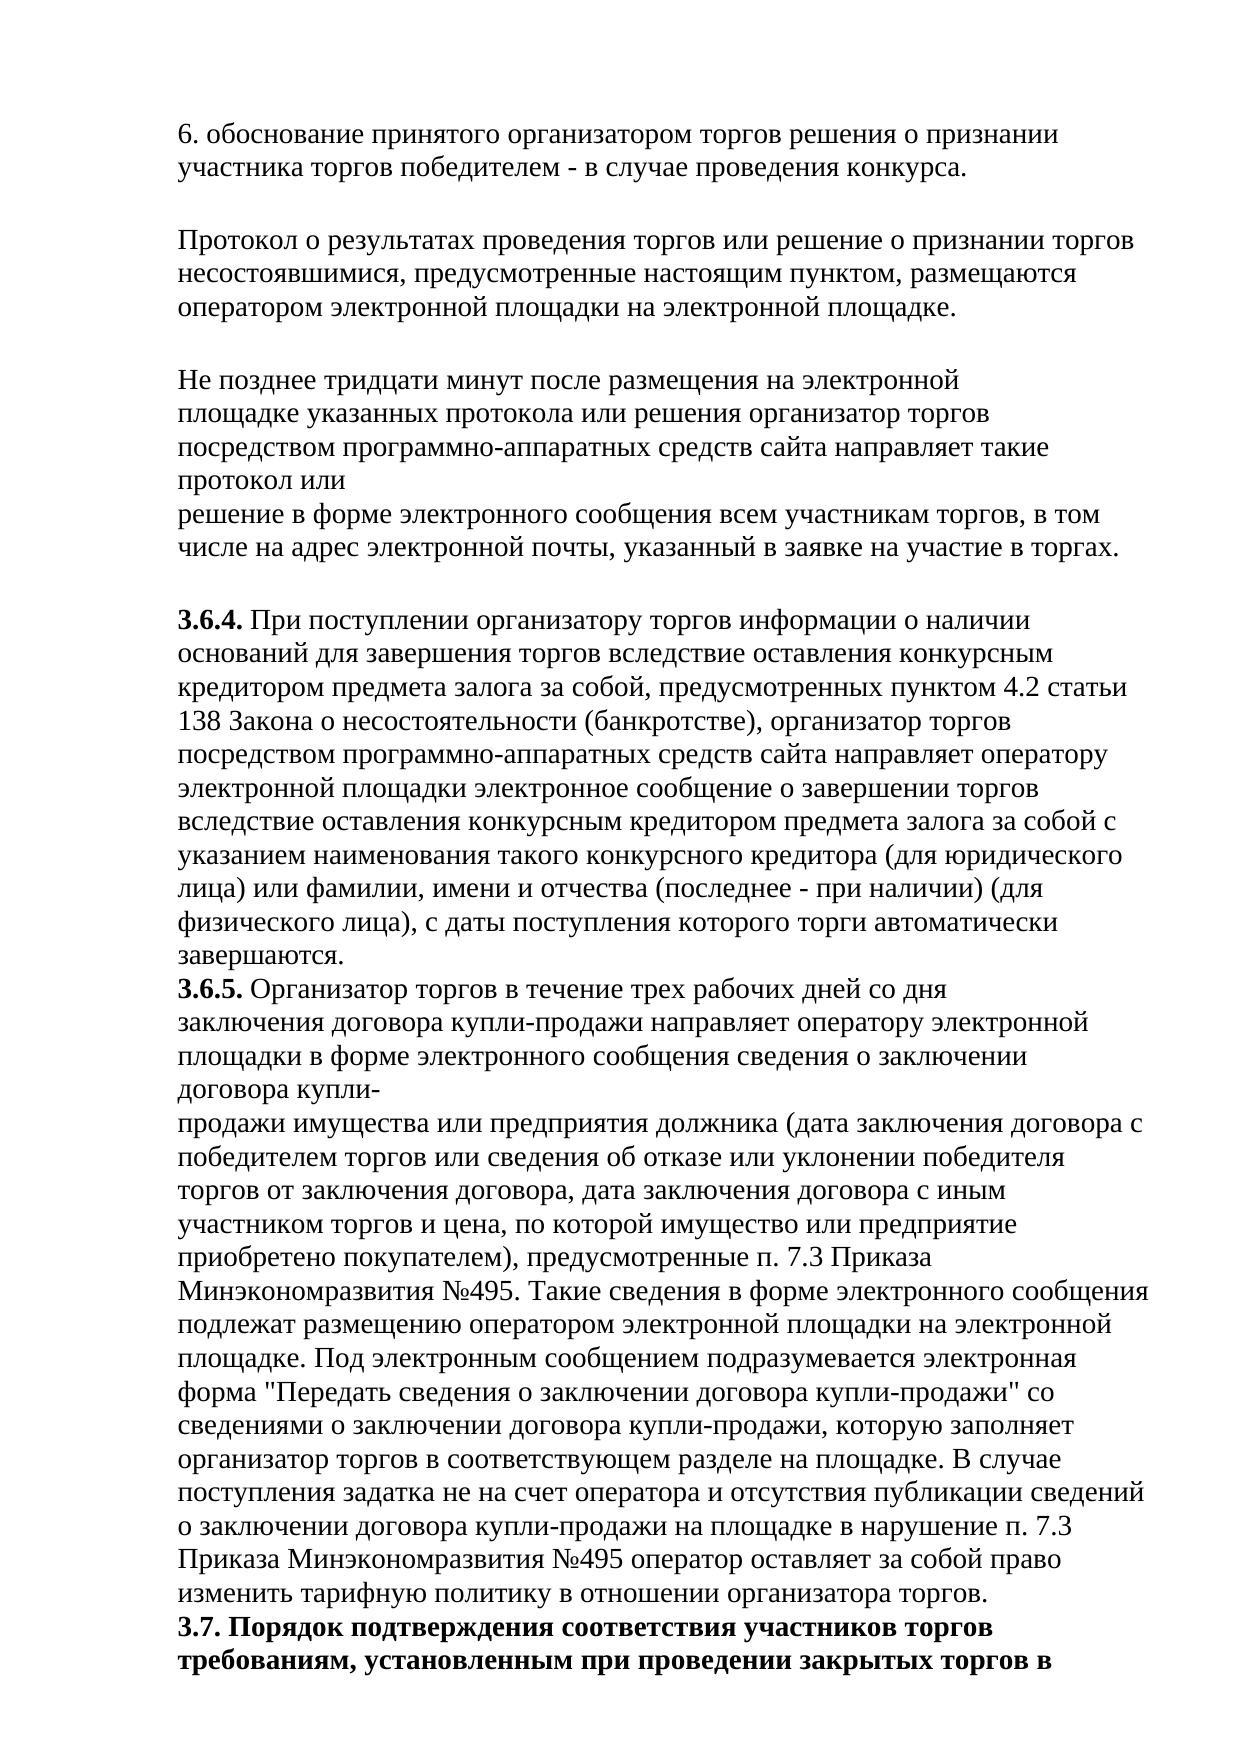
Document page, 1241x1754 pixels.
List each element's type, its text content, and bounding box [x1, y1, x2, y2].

text Протокол о результатах проведения торгов или решение о признании торгов несостоявшимися, предусмотренные настоящим пунктом, размещаются оператором электронной площадки на электронной площадке. [177, 222, 1152, 323]
text продажи имущества или предприятия должника (дата заключения договора с победителем торгов или сведения об отказе или уклонении победителя торгов от заключения договора, дата заключения договора с иным участником торгов и цена, по которой имущество или предприятие [177, 1105, 1145, 1239]
text решение в форме электронного сообщения всем участникам торгов, в том числе на адрес электронной почты, указанный в заявке на участие в торгах. [177, 496, 1152, 563]
list обоснование принятого организатором торгов решения о признании участника торгов победителем - в случае проведения конкурса. [177, 116, 1059, 183]
text Не позднее тридцати минут после размещения на электронной площадке указанных протокола или решения организатор торгов посредством программно-аппаратных средств сайта направляет такие протокол или [177, 362, 1088, 496]
text сведениями о заключении договора купли-продажи, которую заполняет организатор торгов в соответствующем разделе на площадке. В случае [177, 1407, 1152, 1474]
list Организатор торгов в течение трех рабочих дней со дня заключения договора купли-продажи направляет оператору электронной площадки в форме электронного сообщения сведения о заключении договора купли- [177, 971, 1101, 1105]
text площадке. Под электронным сообщением подразумевается электронная форма "Передать сведения о заключении договора купли-продажи" со [177, 1340, 1138, 1407]
subtitle Порядок подтверждения соответствия участников торгов требованиям, установленным при проведении закрытых торгов в [177, 1609, 1052, 1676]
list При поступлении организатору торгов информации о наличии оснований для завершения торгов вследствие оставления конкурсным кредитором предмета залога за собой, предусмотренных пунктом 4.2 статьи 138 Закона о несостоятельности (банкротстве), организатор торгов посредством программно-аппаратных средств сайта направляет оператору электронной площадки электронное сообщение о завершении торгов вследствие оставления конкурсным кредитором предмета залога за собой с указанием наименования такого конкурсного кредитора (для юридического лица) или фамилии, имени и отчества (последнее - при наличии) (для [177, 602, 1128, 904]
text приобретено покупателем), предусмотренные п. 7.3 Приказа [177, 1239, 1152, 1273]
text физического лица), с даты поступления которого торги автоматически завершаются. [177, 904, 1152, 971]
text поступления задатка не на счет оператора и отсутствия публикации сведений о заключении договора купли-продажи на площадке в нарушение п. 7.3 Приказа Минэкономразвития №495 оператор оставляет за собой право изменить тарифную политику в отношении организатора торгов. [177, 1474, 1151, 1608]
text Минэкономразвития №495. Такие сведения в форме электронного сообщения подлежат размещению оператором электронной площадки на электронной [177, 1273, 1152, 1340]
